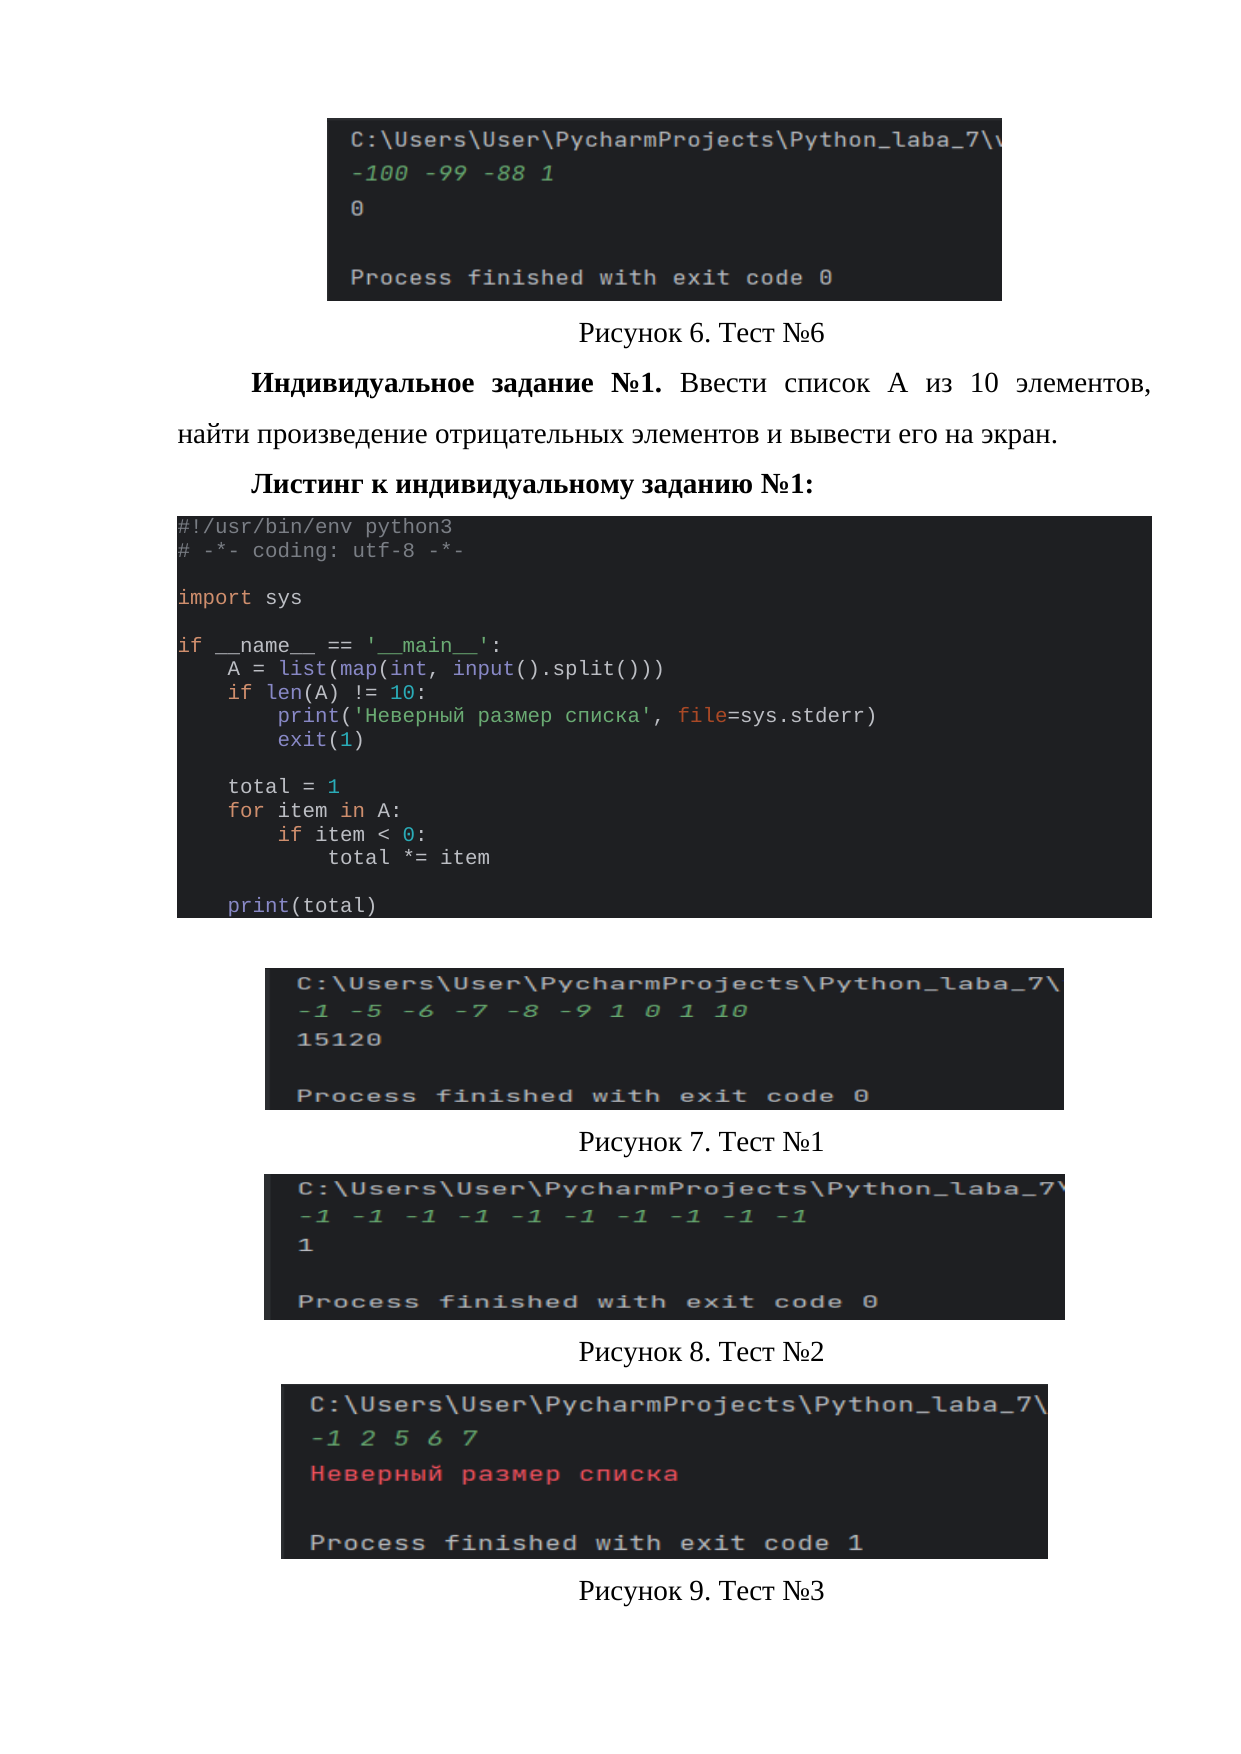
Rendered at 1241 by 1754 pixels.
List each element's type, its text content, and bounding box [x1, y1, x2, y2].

picture [264, 1174, 1065, 1320]
text Индивидуальное задание №1. Ввести список А из 10 элементов, найти произведение отрицательных элементов и вывести его на экран. [177, 365, 1152, 449]
text Рисунок 8. Тест №2 [177, 1334, 1152, 1368]
text Рисунок 6. Тест №6 [177, 315, 1152, 349]
picture [327, 118, 1002, 301]
text Рисунок 7. Тест №1 [177, 1124, 1152, 1158]
picture [281, 1384, 1048, 1559]
text #!/usr/bin/env python3 # -*- coding: utf-8 -*- import sys if __name__ == '__main__': A = list(map(int, input().split())) if len(A) != 10: print('Неверный размер списка', file=sys.stderr) exit(1) total = 1 for item in A: if item < 0: total *= item print(total) [177, 516, 1152, 918]
text Рисунок 9. Тест №3 [177, 1573, 1152, 1606]
picture [265, 968, 1064, 1110]
text Листинг к индивидуальному заданию №1: [177, 466, 1152, 499]
